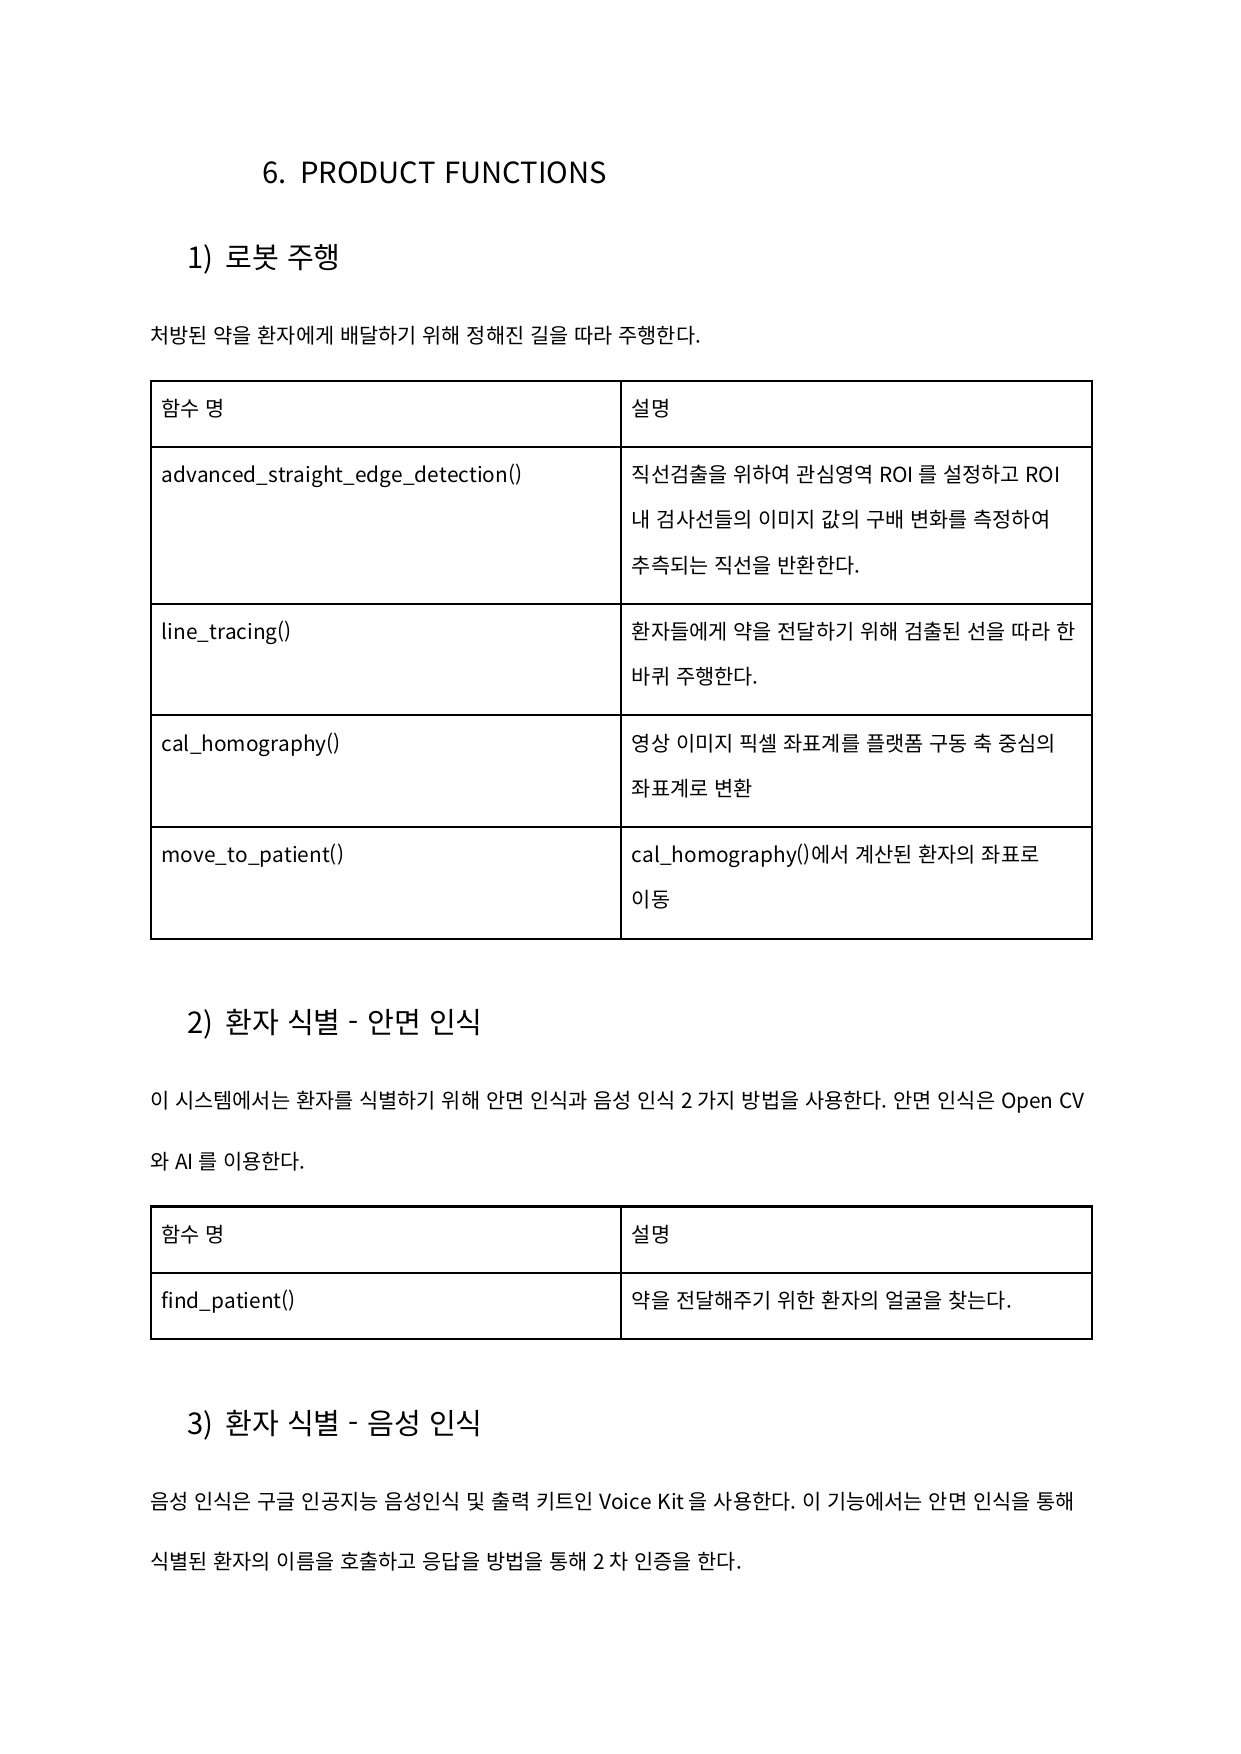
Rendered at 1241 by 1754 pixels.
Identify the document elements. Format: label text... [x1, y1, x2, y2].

list 환자 식별 - 안면 인식 [187, 1000, 1090, 1042]
table_header 설명 [622, 1208, 1091, 1272]
table_header 함수 명 [152, 1208, 620, 1272]
text 음성 인식은 구글 인공지능 음성인식 및 출력 키트인 Voice Kit을 사용한다. 이 기능에서는 안면 인식을 통해 식별된 환자의 이름을 호출하고 응답을 방법을 통해 2차 인증을 한다. [150, 1485, 1090, 1576]
table_cell advanced_straight_edge_detection() [152, 448, 620, 603]
table_header 함수 명 [152, 382, 620, 446]
list 로봇 주행 [187, 234, 1090, 277]
table_header 설명 [622, 382, 1091, 446]
table_cell find_patient() [152, 1274, 620, 1338]
text 처방된 약을 환자에게 배달하기 위해 정해진 길을 따라 주행한다. [150, 319, 1090, 349]
table_cell line_tracing() [152, 605, 620, 714]
list 환자 식별 - 음성 인식 [187, 1400, 1090, 1443]
table_cell 약을 전달해주기 위한 환자의 얼굴을 찾는다. [622, 1274, 1091, 1338]
table_cell 직선검출을 위하여 관심영역 ROI를 설정하고 ROI 내 검사선들의 이미지 값의 구배 변화를 측정하여 추측되는 직선을 반환한다. [622, 448, 1091, 603]
table_cell 환자들에게 약을 전달하기 위해 검출된 선을 따라 한 바퀴 주행한다. [622, 605, 1091, 714]
table_cell move_to_patient() [152, 828, 620, 937]
text 이 시스템에서는 환자를 식별하기 위해 안면 인식과 음성 인식 2가지 방법을 사용한다. 안면 인식은 Open CV와 AI를 이용한다. [150, 1084, 1090, 1175]
subtitle PRODUCT FUNCTIONS [262, 150, 1090, 192]
table_cell cal_homography()에서 계산된 환자의 좌표로 이동 [622, 828, 1091, 937]
table_cell 영상 이미지 픽셀 좌표계를 플랫폼 구동 축 중심의 좌표계로 변환 [622, 716, 1091, 826]
table_cell cal_homography() [152, 716, 620, 826]
